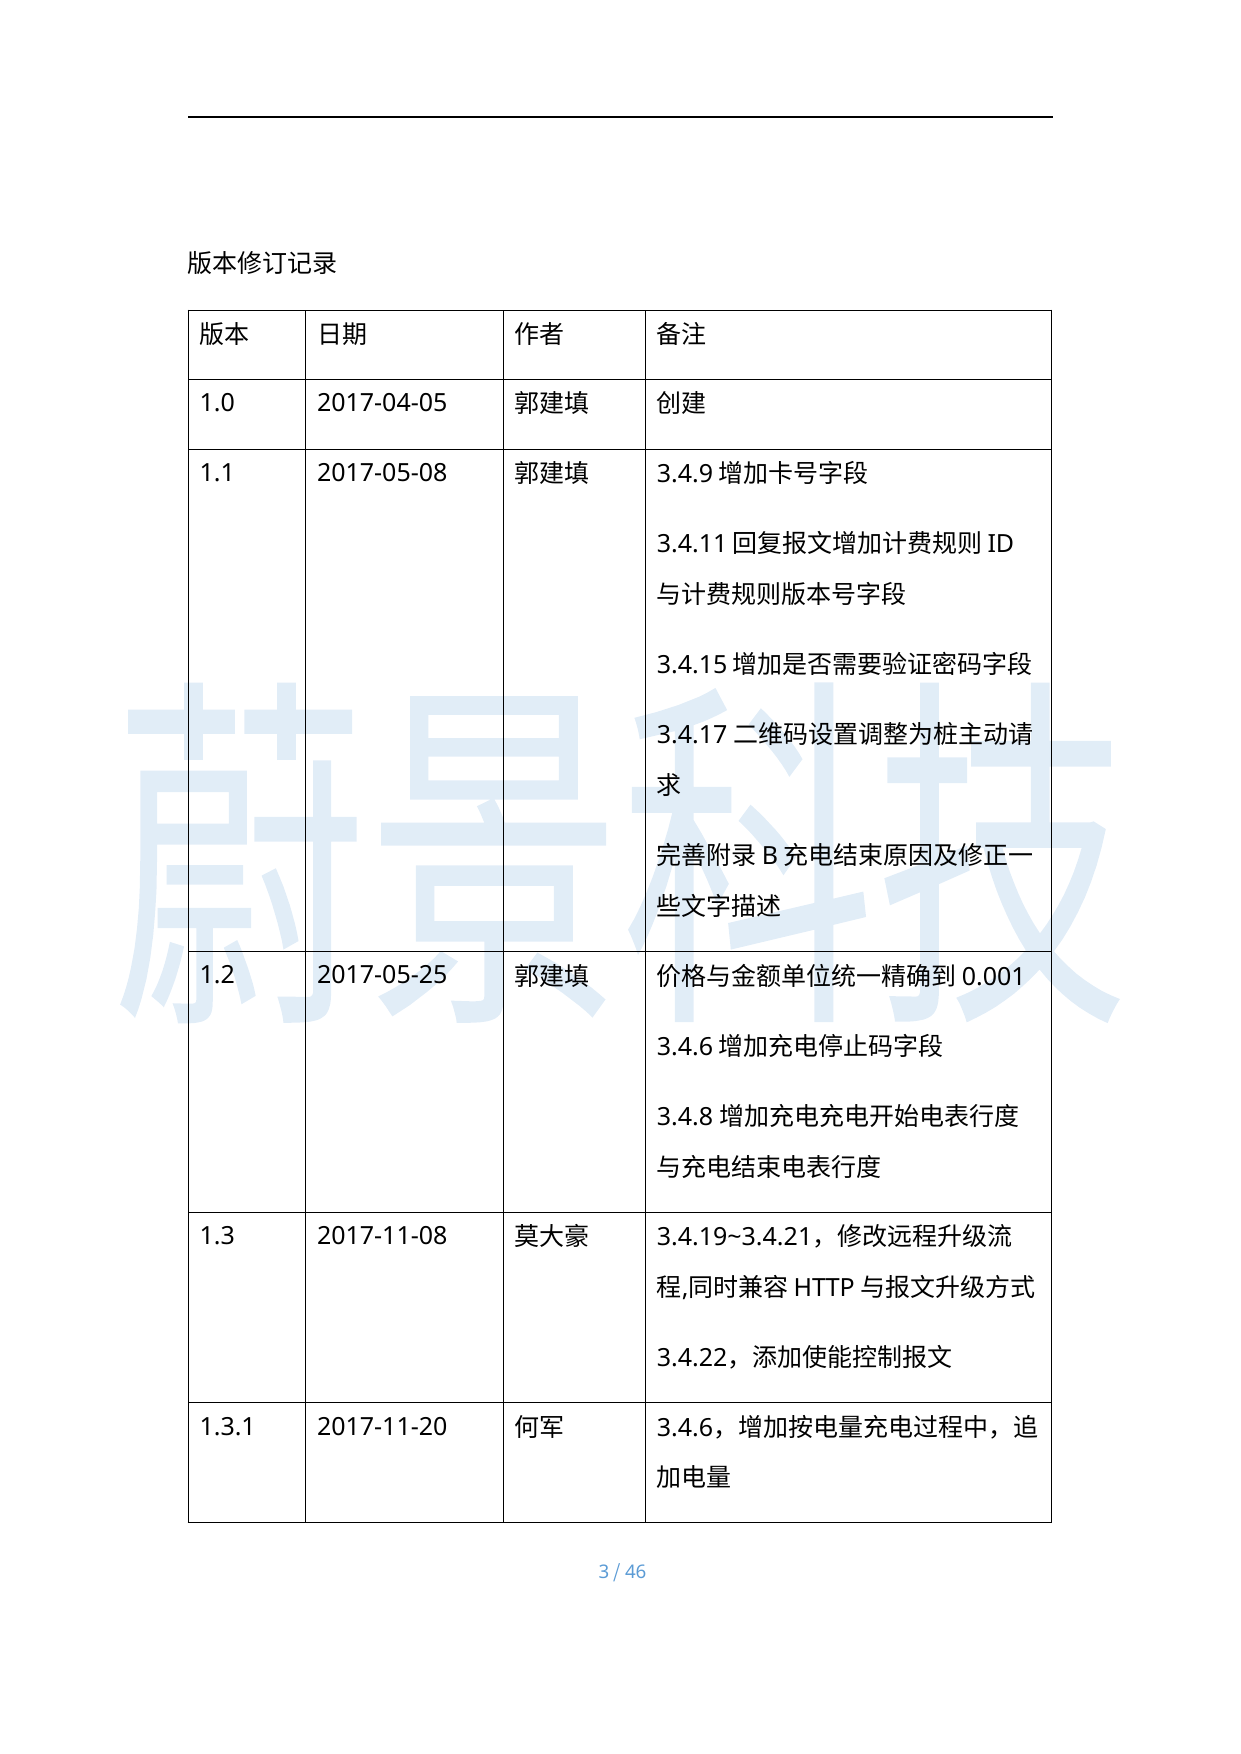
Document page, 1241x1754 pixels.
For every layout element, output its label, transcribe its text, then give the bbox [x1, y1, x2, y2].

table_cell 1.3.1 [189, 1403, 305, 1522]
table_header 版本 [189, 311, 305, 379]
table_cell 2017-05-25 [306, 952, 503, 1212]
table_cell 3.4.6，增加按电量充电过程中，追加电量 [646, 1403, 1051, 1522]
table_header 日期 [306, 311, 503, 379]
table_cell 创建 [646, 380, 1051, 448]
table_header 作者 [504, 311, 645, 379]
text 版本修订记录 [187, 239, 1053, 283]
table_cell 郭建填 [504, 450, 645, 951]
table_cell 郭建填 [504, 380, 645, 448]
table_cell 价格与金额单位统一精确到0.001 3.4.6增加充电停止码字段 3.4.8 增加充电充电开始电表行度与充电结束电表行度 [646, 952, 1051, 1212]
table_cell 2017-11-20 [306, 1403, 503, 1522]
table_header 备注 [646, 311, 1051, 379]
table_cell 1.0 [189, 380, 305, 448]
table_cell 1.2 [189, 952, 305, 1212]
table_cell 3.4.19~3.4.21，修改远程升级流程,同时兼容HTTP与报文升级方式 3.4.22，添加使能控制报文 [646, 1213, 1051, 1402]
table_cell 2017-04-05 [306, 380, 503, 448]
table_cell 郭建填 [504, 952, 645, 1212]
table_cell 1.1 [189, 450, 305, 951]
table_cell 3.4.9增加卡号字段 3.4.11回复报文增加计费规则ID与计费规则版本号字段 3.4.15增加是否需要验证密码字段 3.4.17 二维码设置调整为桩主动请求 完善附录B充电结束原因及修正一些文字描述 [646, 450, 1051, 951]
table_cell 莫大豪 [504, 1213, 645, 1402]
table_cell 2017-05-08 [306, 450, 503, 951]
table_cell 2017-11-08 [306, 1213, 503, 1402]
table_cell 何军 [504, 1403, 645, 1522]
table_cell 1.3 [189, 1213, 305, 1402]
